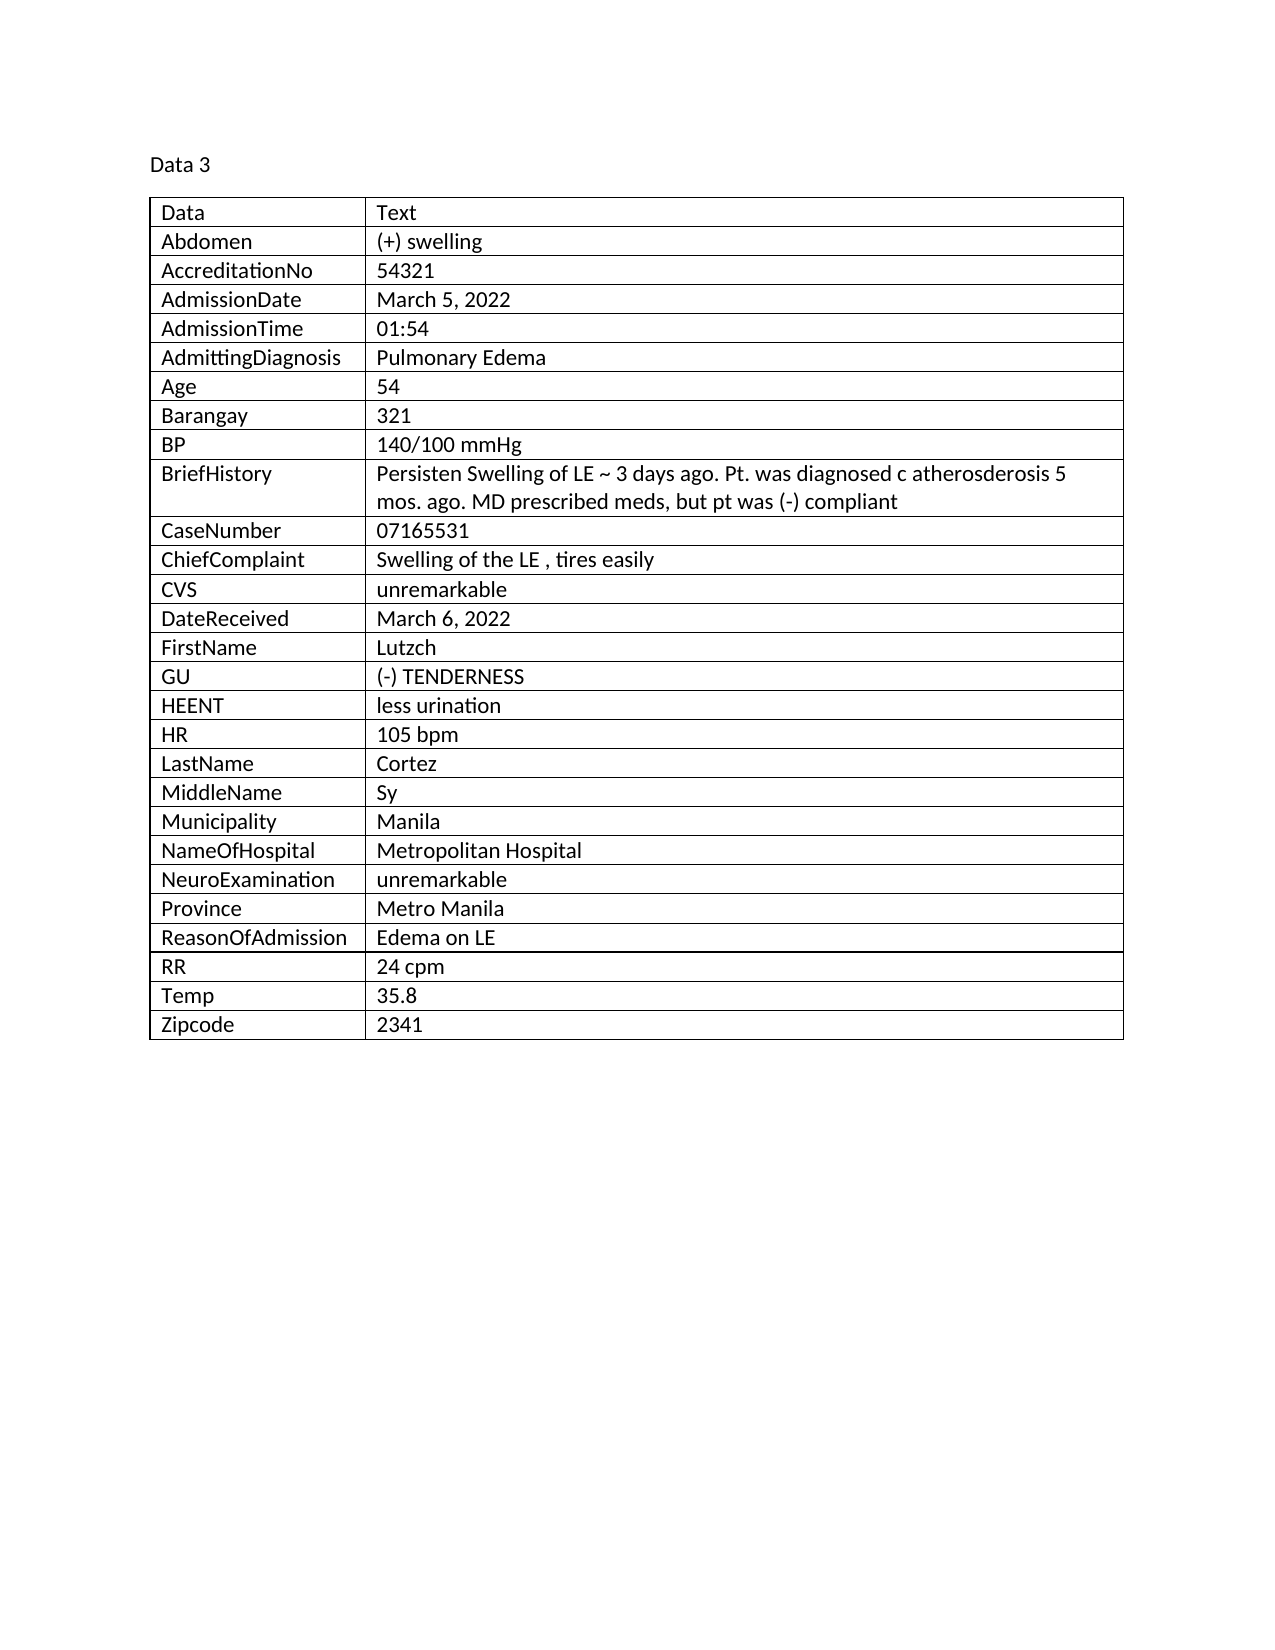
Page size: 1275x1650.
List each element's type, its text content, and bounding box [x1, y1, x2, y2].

table_cell 321 [366, 401, 1123, 429]
table_cell BP [151, 430, 365, 458]
table_cell AdmittingDiagnosis [151, 343, 365, 371]
table_cell ChiefComplaint [151, 546, 365, 574]
table_cell 140/100 mmHg [366, 430, 1123, 458]
table_cell unremarkable [366, 865, 1123, 893]
table_cell Manila [366, 807, 1123, 835]
table_cell Metropolitan Hospital [366, 836, 1123, 864]
table_cell AdmissionTime [151, 314, 365, 342]
table_header Data [151, 198, 365, 226]
table_cell Persisten Swelling of LE ~ 3 days ago. Pt. was diagnosed c atherosderosis 5 mos. ago. MD prescribed meds, but pt was (-) compliant [366, 460, 1123, 516]
table_cell Lutzch [366, 633, 1123, 661]
table_cell FirstName [151, 633, 365, 661]
table_cell unremarkable [366, 575, 1123, 603]
table_cell Abdomen [151, 227, 365, 255]
table_cell Swelling of the LE , tires easily [366, 546, 1123, 574]
table_cell Edema on LE [366, 924, 1123, 951]
table_cell NameOfHospital [151, 836, 365, 864]
table_cell Cortez [366, 749, 1123, 777]
table_cell Metro Manila [366, 894, 1123, 922]
table_cell HR [151, 720, 365, 748]
table_cell 54 [366, 372, 1123, 400]
table_cell HEENT [151, 691, 365, 719]
table_cell Temp [151, 982, 365, 1009]
table_cell (+) swelling [366, 227, 1123, 255]
table_cell LastName [151, 749, 365, 777]
table_cell GU [151, 662, 365, 690]
table_cell 54321 [366, 256, 1123, 284]
text Data 3 [150, 150, 1125, 178]
table_cell AdmissionDate [151, 285, 365, 313]
table_cell 35.8 [366, 982, 1123, 1009]
table_cell Municipality [151, 807, 365, 835]
table_cell March 6, 2022 [366, 604, 1123, 632]
table_cell Pulmonary Edema [366, 343, 1123, 371]
table_cell CaseNumber [151, 517, 365, 544]
table_cell March 5, 2022 [366, 285, 1123, 313]
table_cell RR [151, 953, 365, 981]
table_cell NeuroExamination [151, 865, 365, 893]
table_cell MiddleName [151, 778, 365, 806]
table_cell 2341 [366, 1011, 1123, 1039]
table_cell Barangay [151, 401, 365, 429]
table_cell 01:54 [366, 314, 1123, 342]
table_cell Sy [366, 778, 1123, 806]
table_cell Province [151, 894, 365, 922]
table_header Text [366, 198, 1123, 226]
table_cell ReasonOfAdmission [151, 924, 365, 951]
table_cell Zipcode [151, 1011, 365, 1039]
table_cell AccreditationNo [151, 256, 365, 284]
table_cell DateReceived [151, 604, 365, 632]
table_cell 105 bpm [366, 720, 1123, 748]
table_cell 24 cpm [366, 953, 1123, 981]
table_cell (-) TENDERNESS [366, 662, 1123, 690]
table_cell Age [151, 372, 365, 400]
table_cell BriefHistory [151, 460, 365, 516]
table_cell CVS [151, 575, 365, 603]
table_cell less urination [366, 691, 1123, 719]
table_cell 07165531 [366, 517, 1123, 544]
